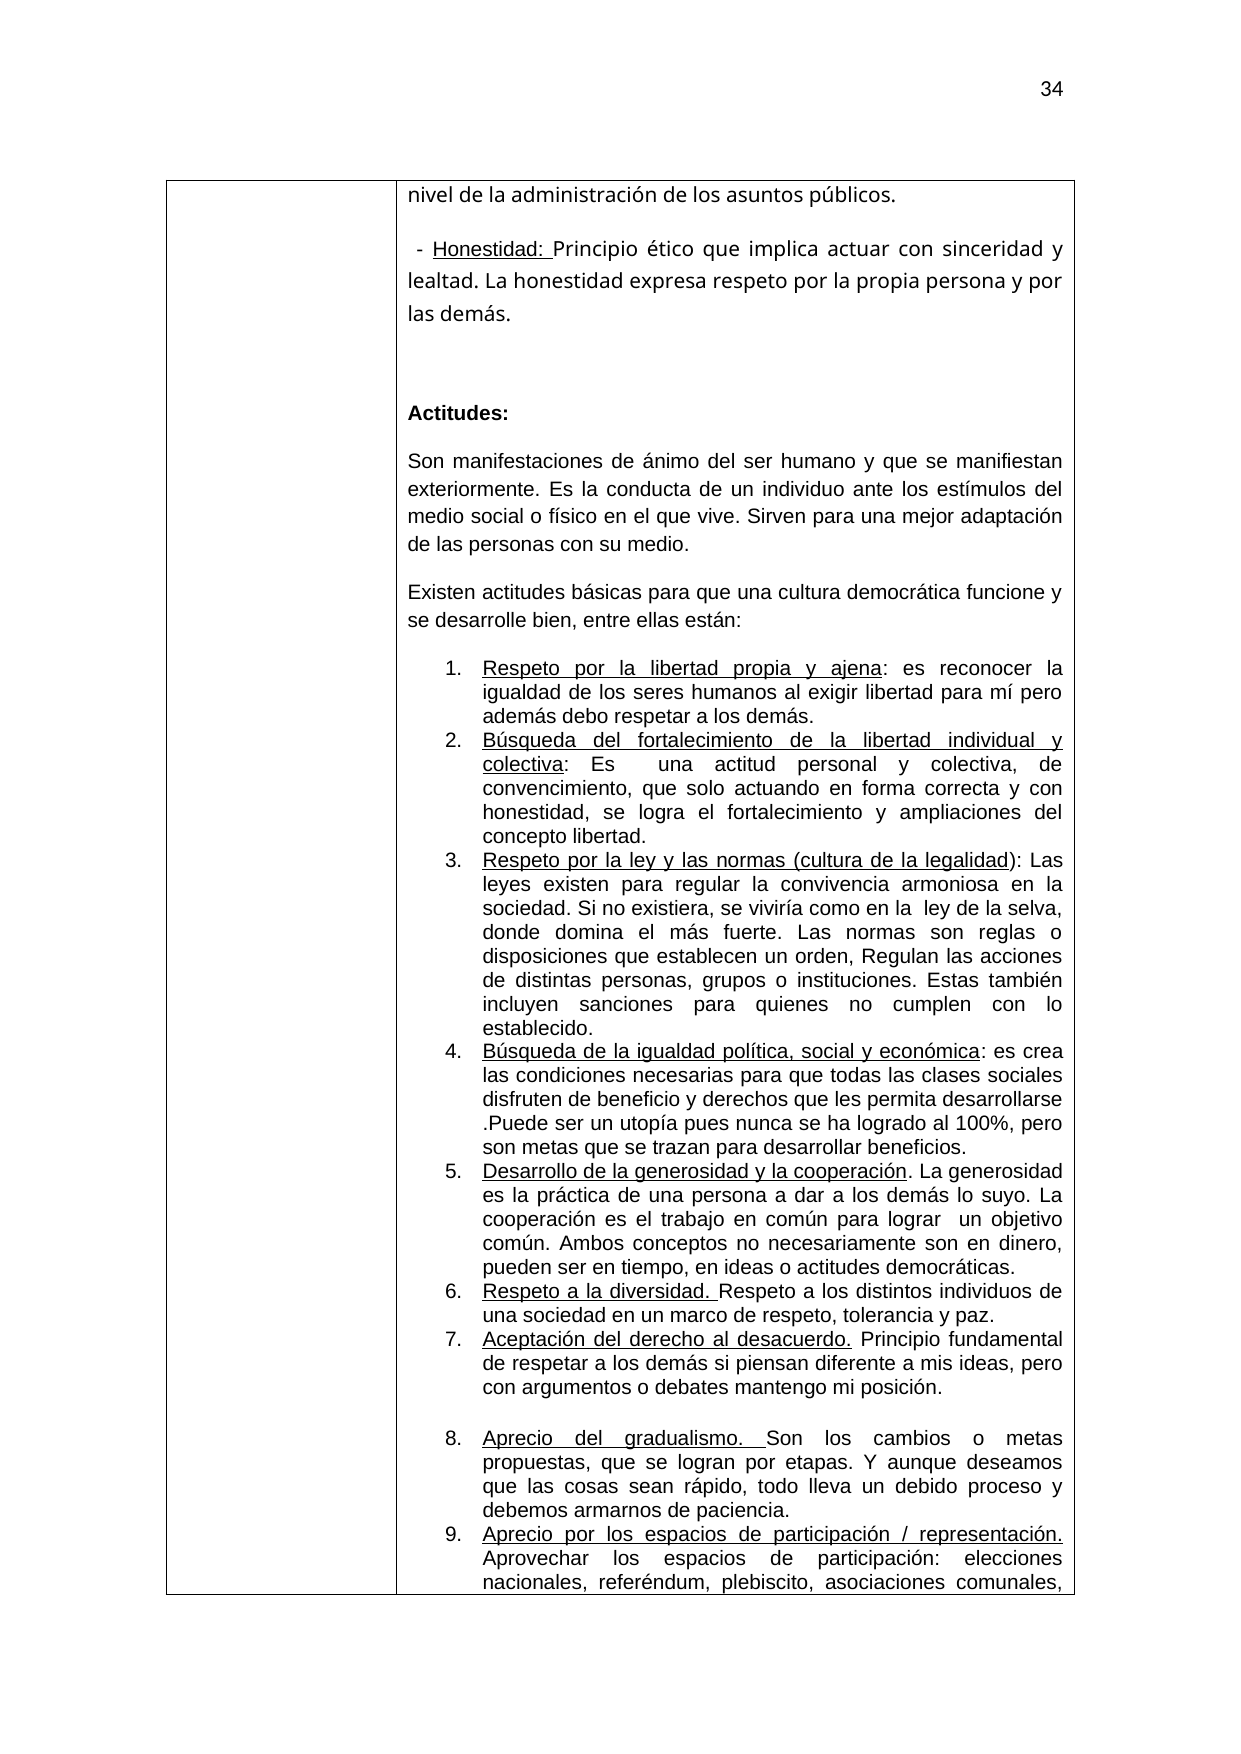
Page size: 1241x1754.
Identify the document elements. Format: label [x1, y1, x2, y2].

table_cell [167, 181, 396, 1594]
table_cell [397, 181, 1074, 1594]
